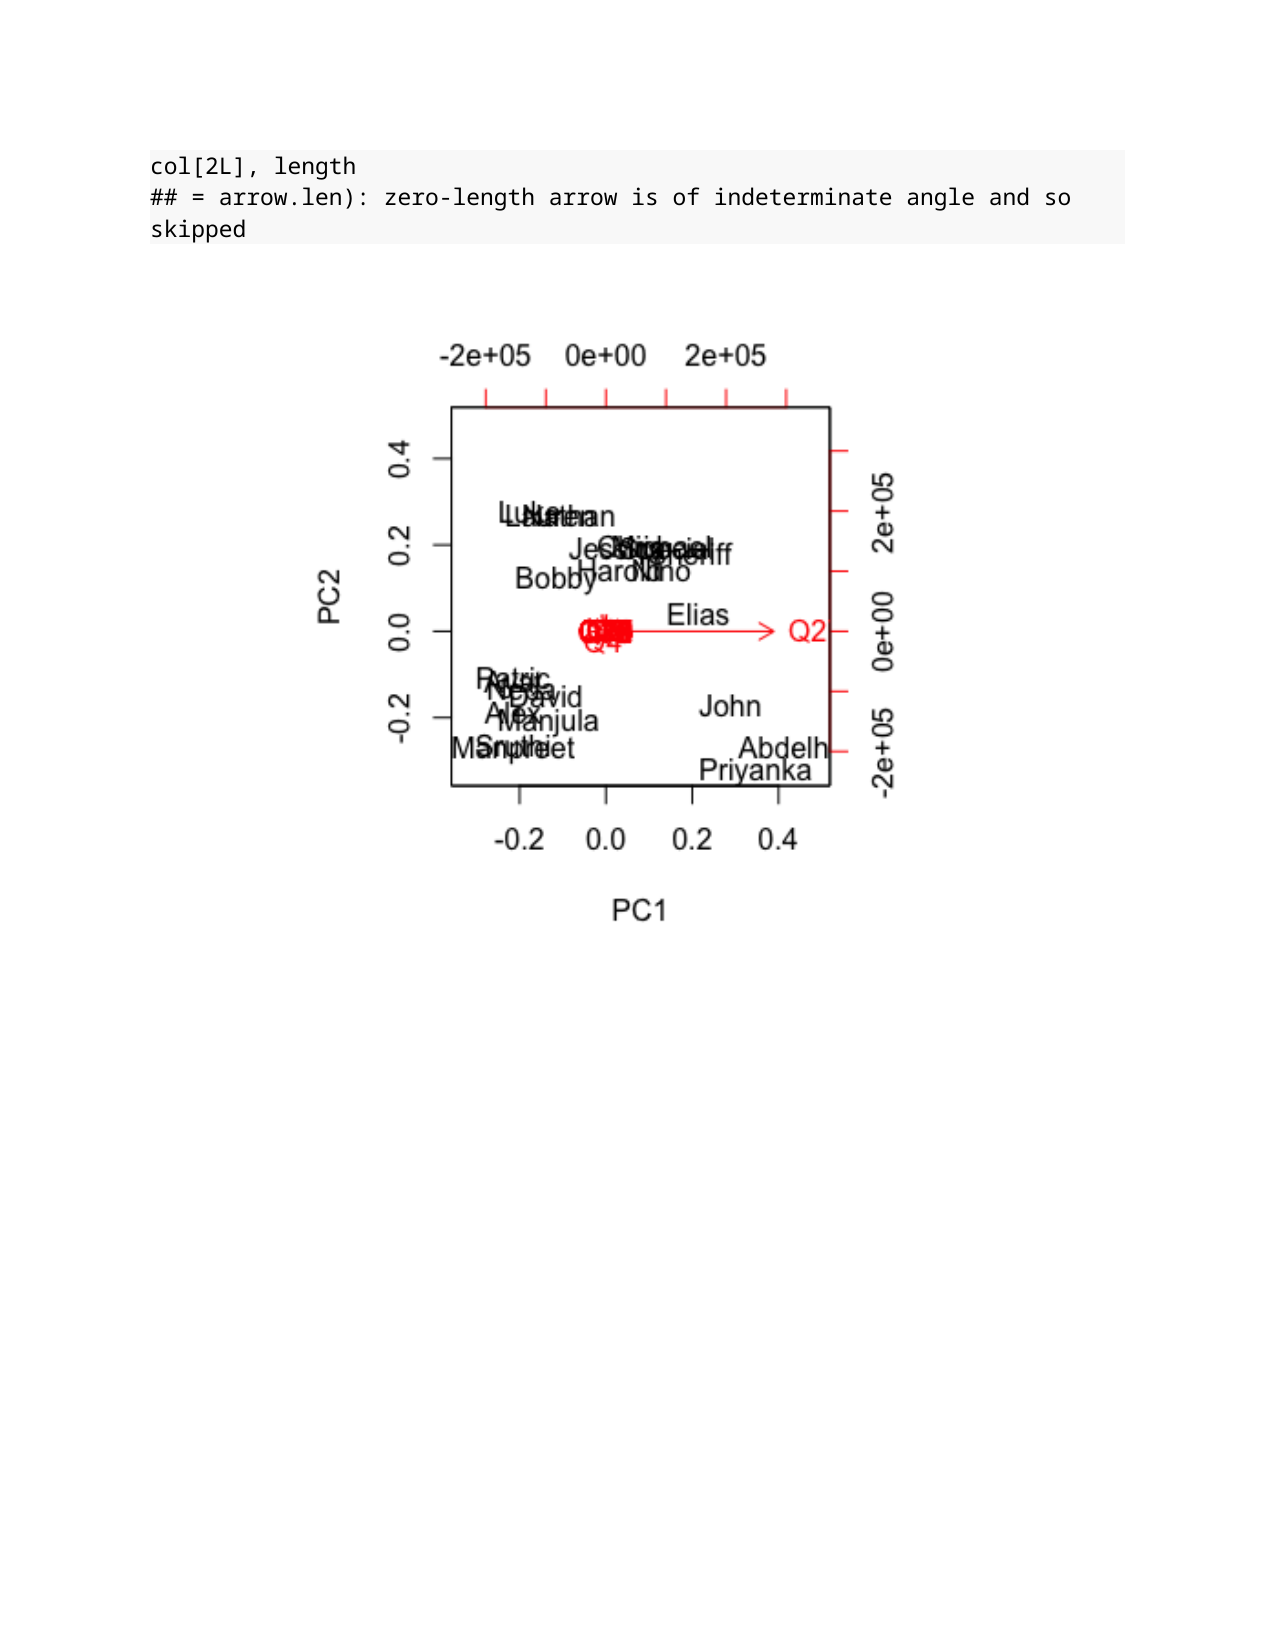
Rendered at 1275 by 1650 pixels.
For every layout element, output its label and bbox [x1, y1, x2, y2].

picture [168, 264, 1044, 965]
text [150, 150, 1125, 244]
